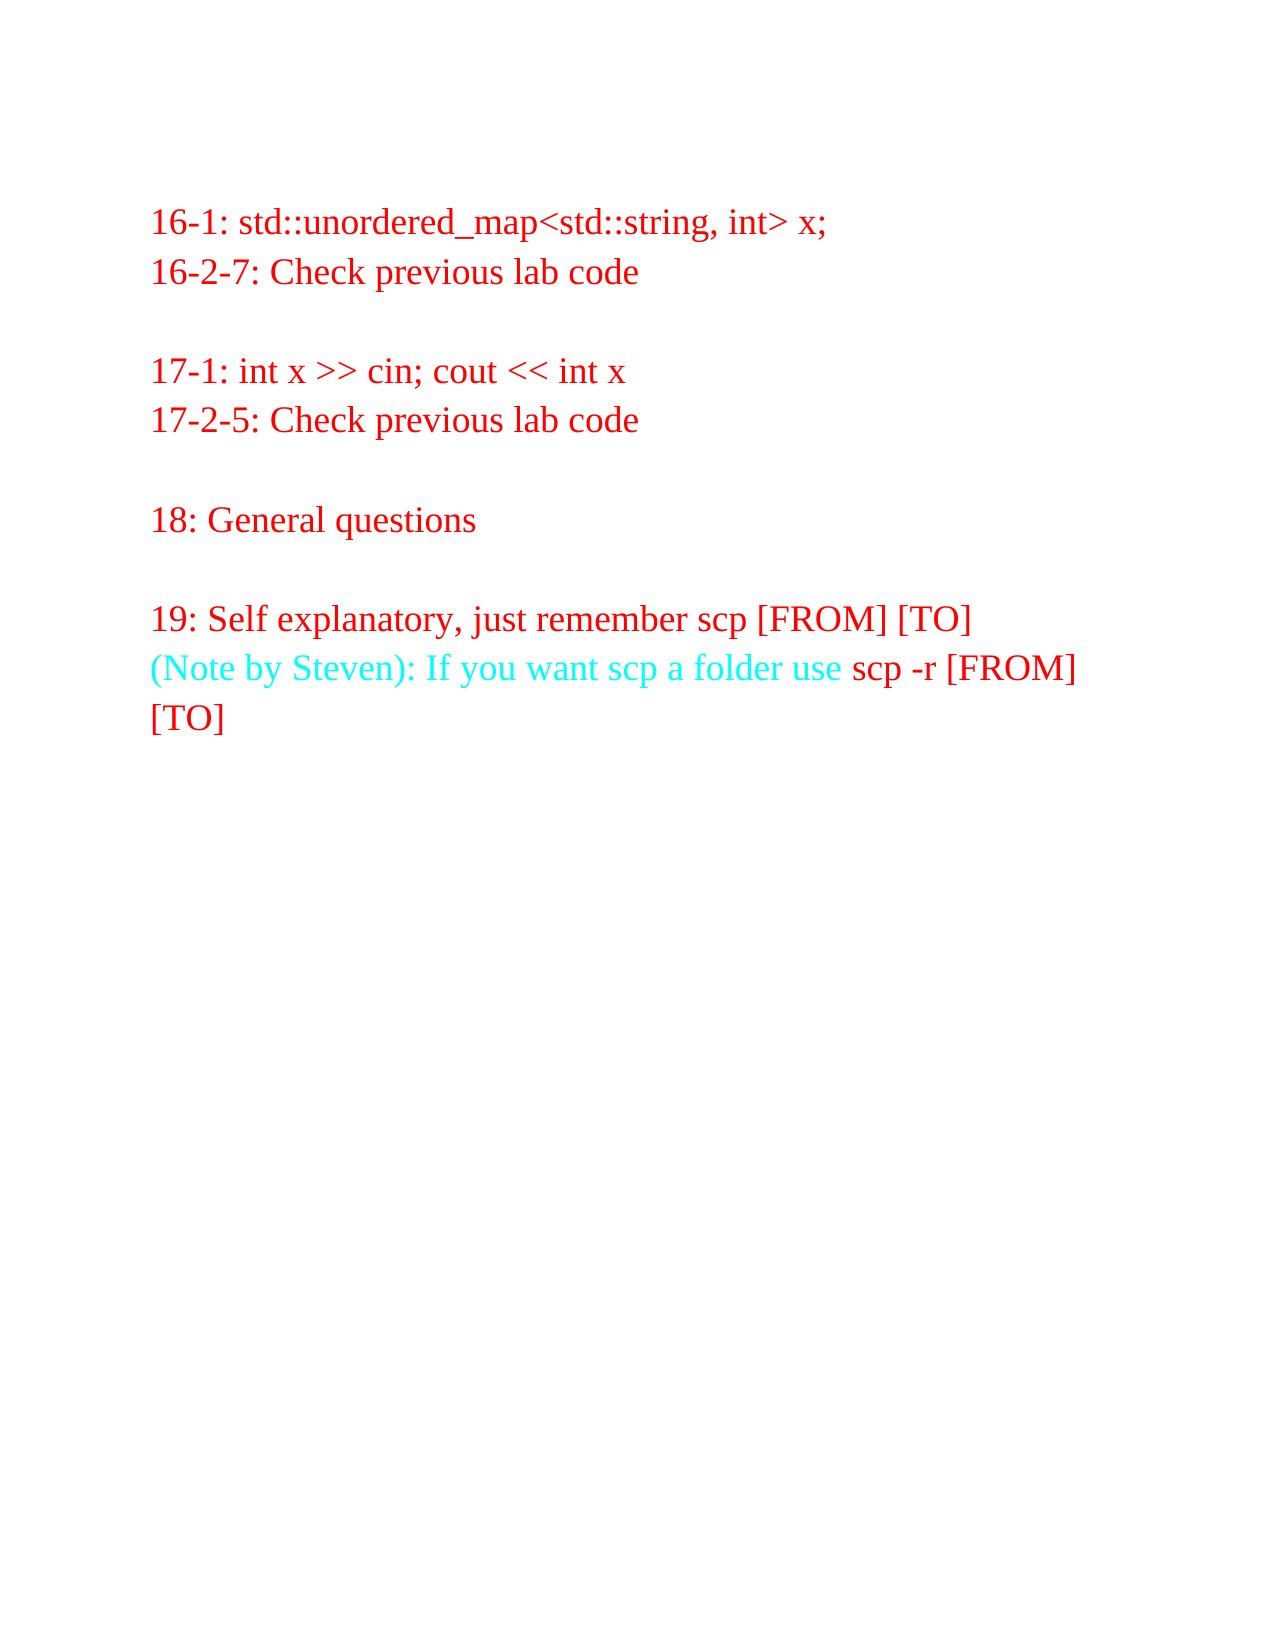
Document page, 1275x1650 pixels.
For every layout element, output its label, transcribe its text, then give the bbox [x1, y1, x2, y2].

text (Note by Steven): If you want scp a folder use scp -r [FROM] [TO] [150, 646, 1125, 738]
text 19: Self explanatory, just remember scp [FROM] [TO] [150, 596, 1125, 639]
text 16-1: std::unordered_map<std::string, int> x; [150, 199, 1125, 243]
text 17-1: int x >> cin; cout << int x [150, 348, 1125, 391]
text 18: General questions [150, 497, 1125, 540]
text 17-2-5: Check previous lab code [150, 398, 1125, 441]
text 16-2-7: Check previous lab code [150, 249, 1125, 292]
